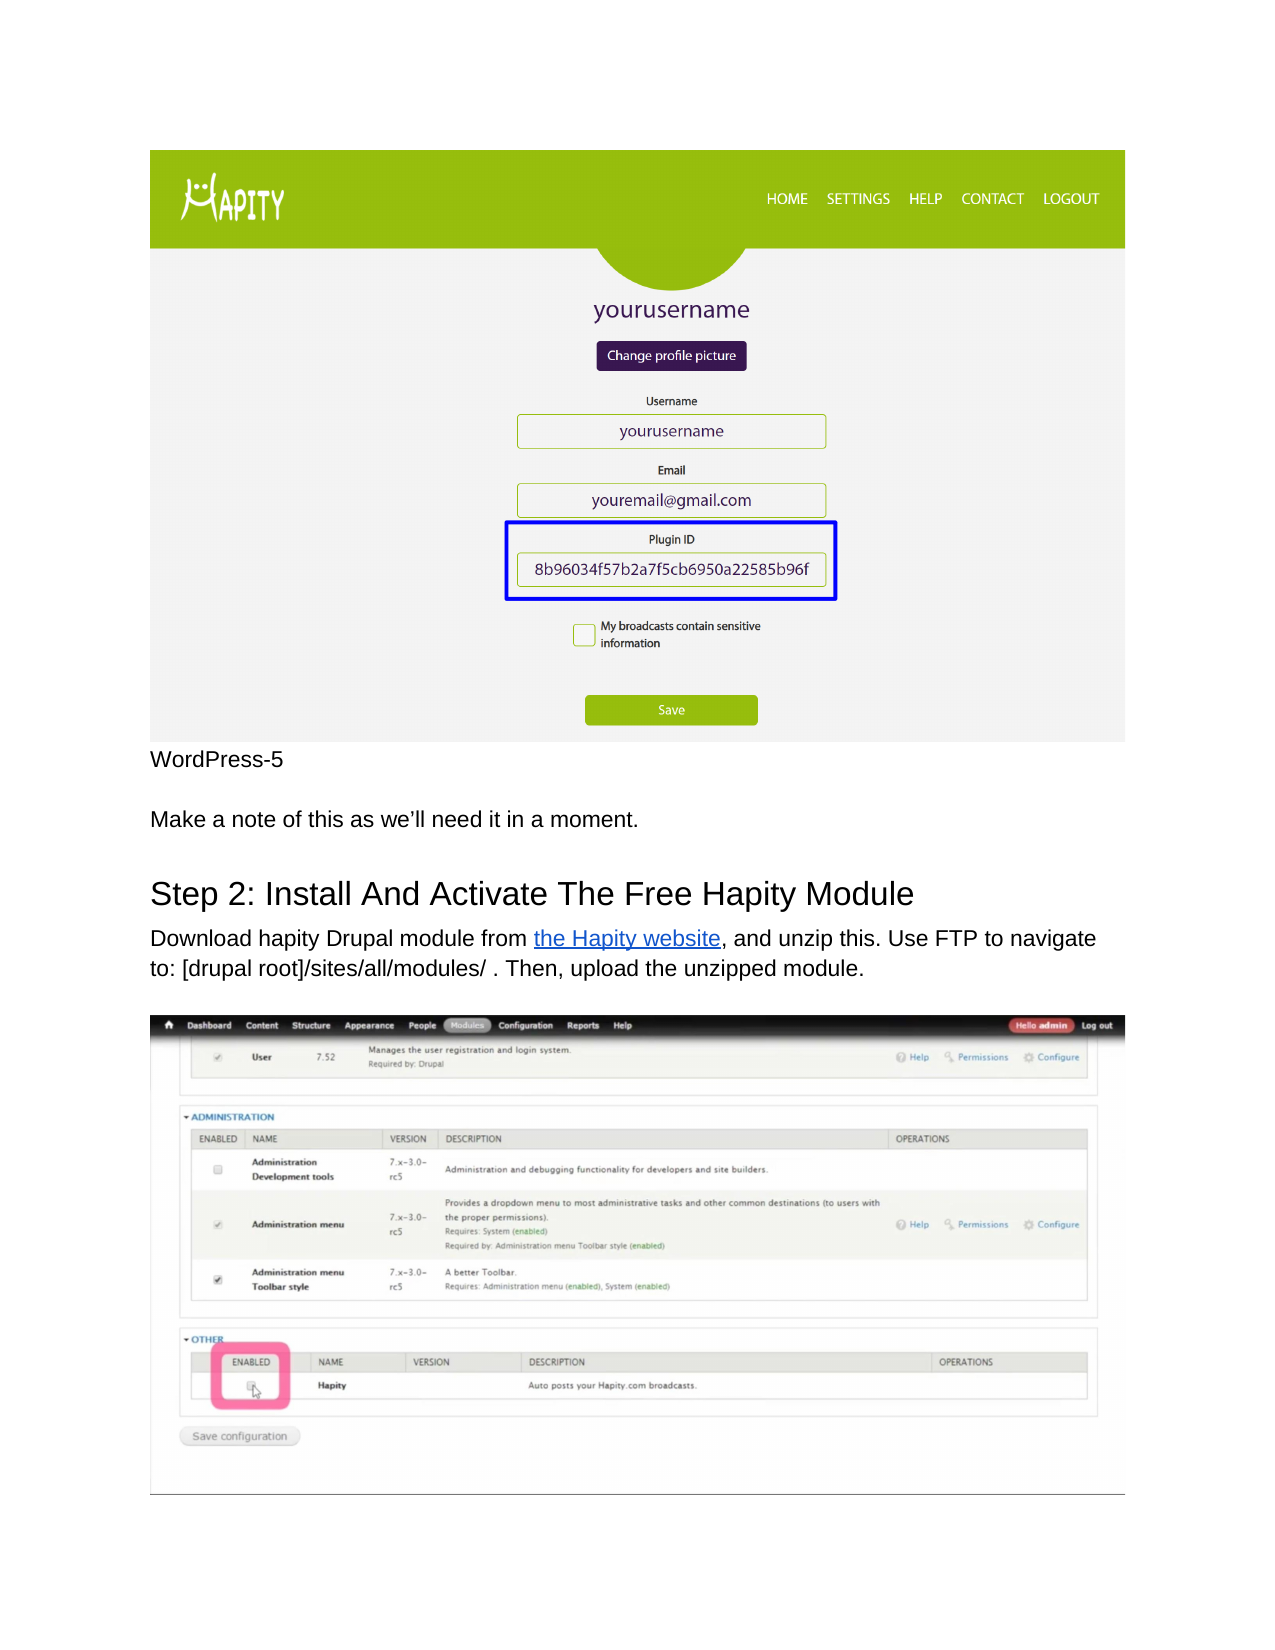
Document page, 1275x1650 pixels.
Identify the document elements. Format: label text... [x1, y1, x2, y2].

text WordPress-5 [150, 746, 1125, 772]
text Download hapity Drupal module from the Hapity website, and unzip this. Use FTP to navigate to: [drupal root]/sites/all/modules/ . Then, upload the unzipped module. [150, 924, 1125, 981]
subtitle Step 2: Install And Activate The Free Hapity Module [150, 874, 1125, 912]
picture [150, 150, 1125, 742]
picture [150, 1015, 1125, 1495]
text Make a note of this as we’ll need it in a moment. [150, 806, 1125, 832]
